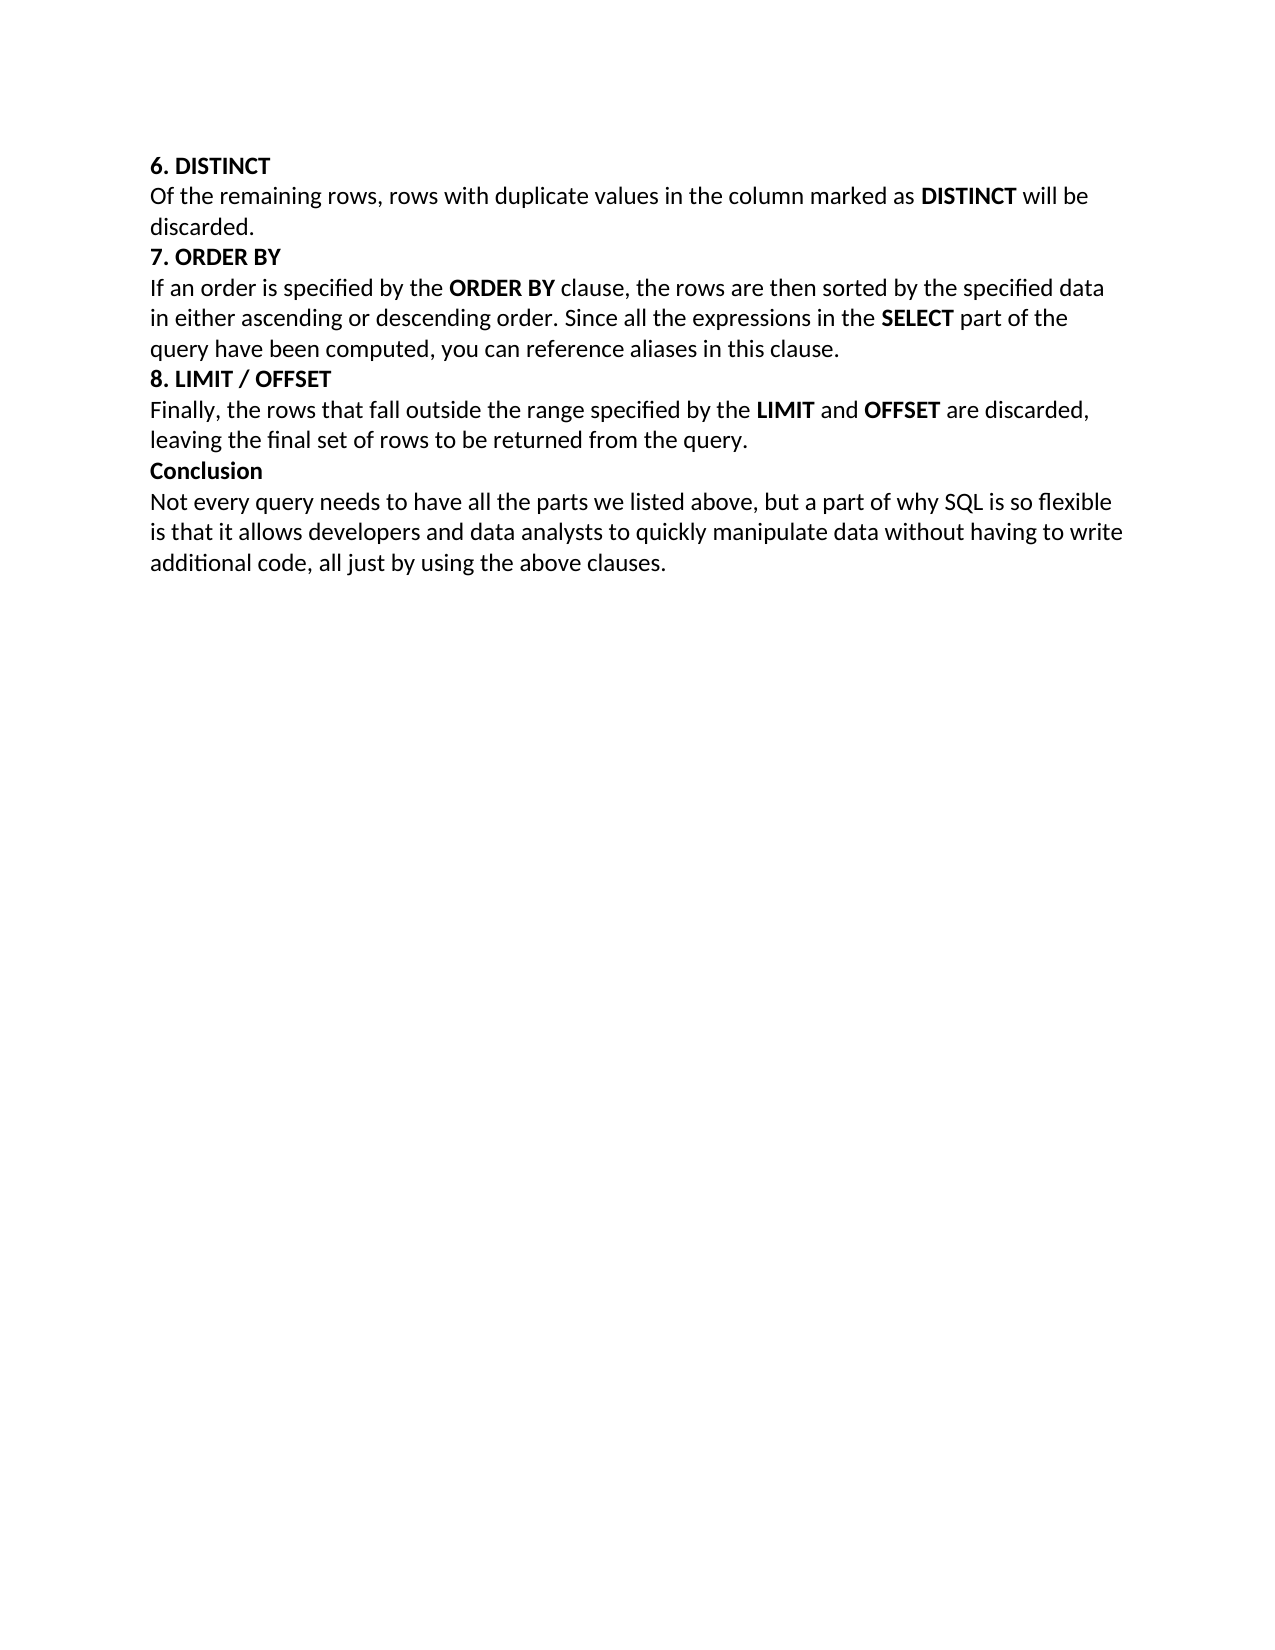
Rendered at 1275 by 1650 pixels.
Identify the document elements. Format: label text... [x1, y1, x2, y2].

text 8. LIMIT / OFFSET [150, 364, 1125, 394]
text Of the remaining rows, rows with duplicate values in the column marked as DISTINCT will be discarded. [150, 181, 1125, 242]
text If an order is specified by the ORDER BY clause, the rows are then sorted by the specified data in either ascending or descending order. Since all the expressions in the SELECT part of the query have been computed, you can reference aliases in this clause. [150, 272, 1125, 364]
text Not every query needs to have all the parts we listed above, but a part of why SQL is so flexible is that it allows developers and data analysts to quickly manipulate data without having to write additional code, all just by using the above clauses. [150, 486, 1125, 577]
text Conclusion [150, 455, 1125, 486]
text 7. ORDER BY [150, 242, 1125, 272]
text Finally, the rows that fall outside the range specified by the LIMIT and OFFSET are discarded, leaving the final set of rows to be returned from the query. [150, 394, 1125, 455]
text 6. DISTINCT [150, 150, 1125, 181]
